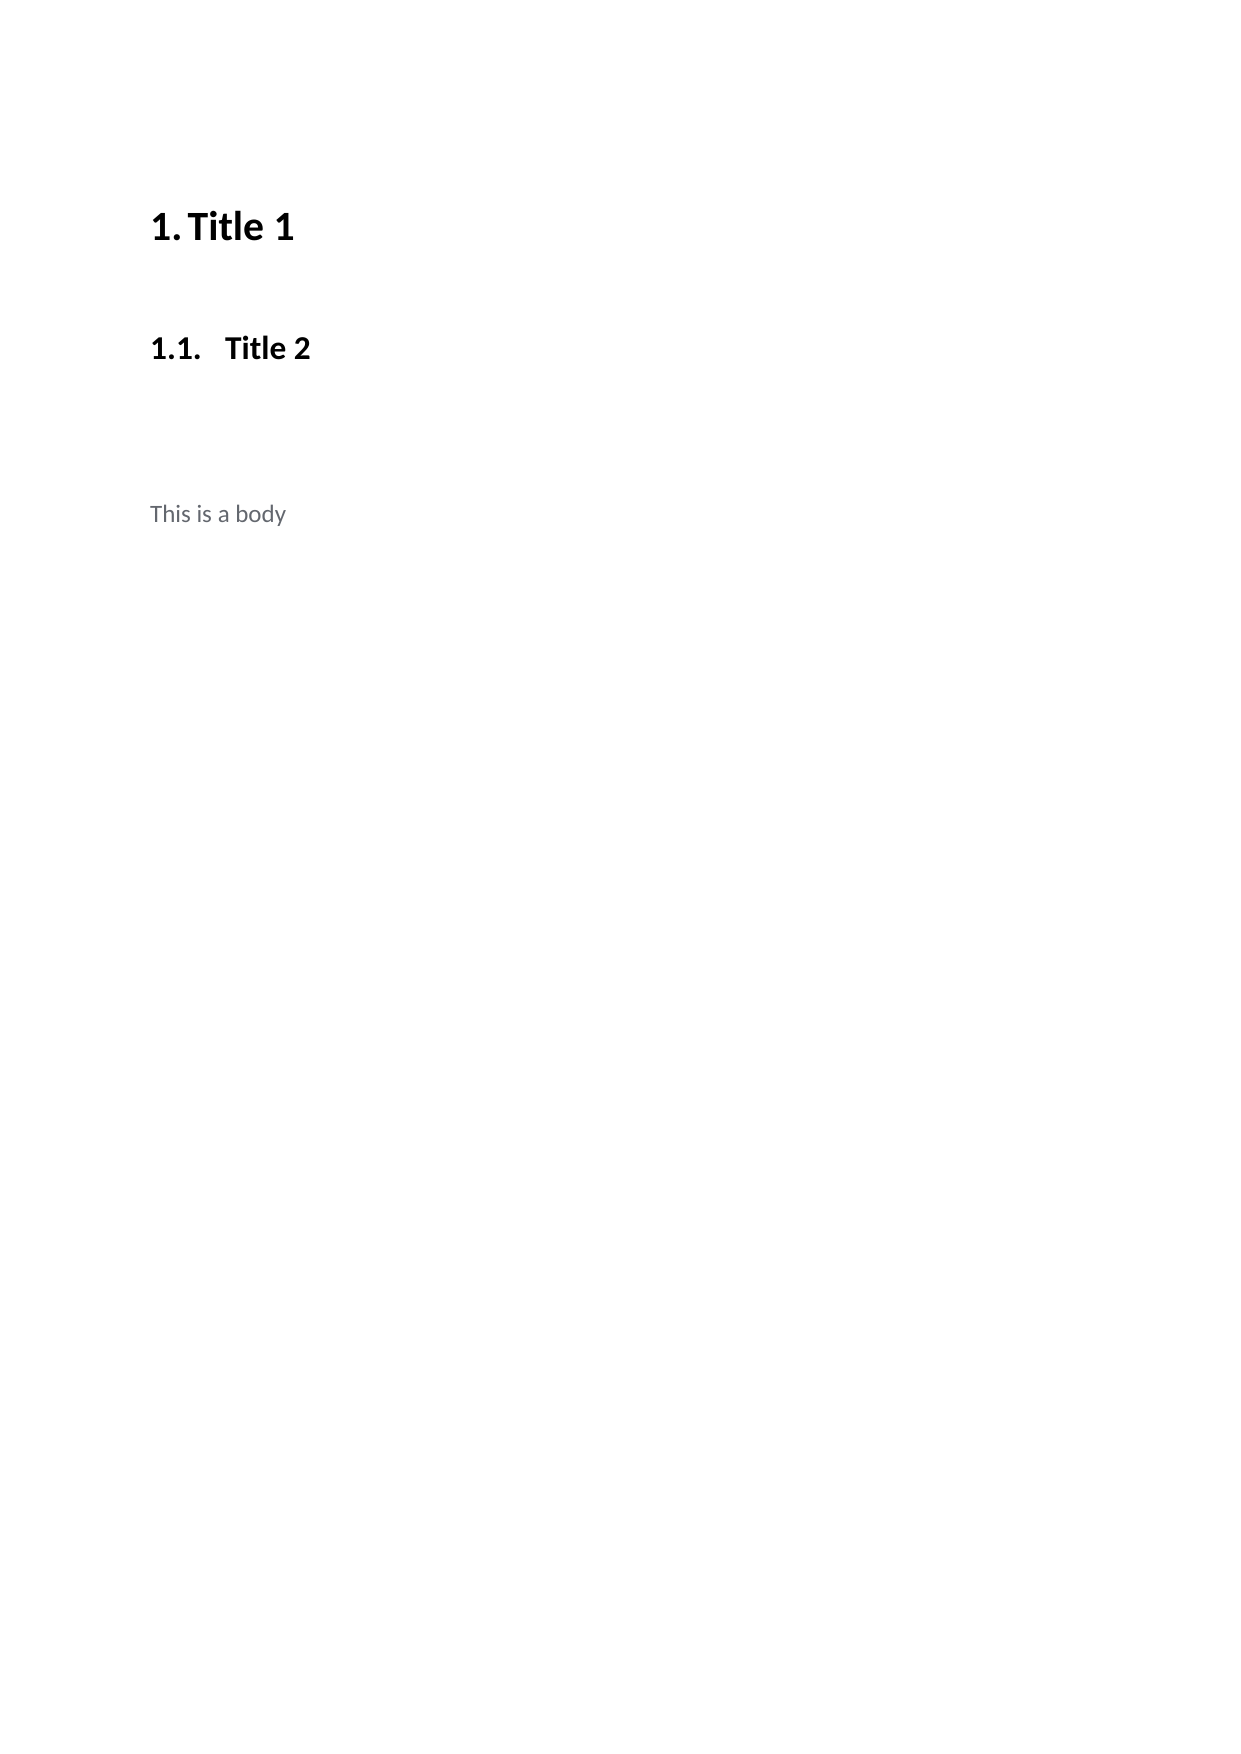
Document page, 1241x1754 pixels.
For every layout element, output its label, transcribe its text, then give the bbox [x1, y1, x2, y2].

text This is a body [150, 498, 1090, 528]
text Title 2 [150, 327, 1090, 367]
text Title 1 [150, 200, 1090, 251]
